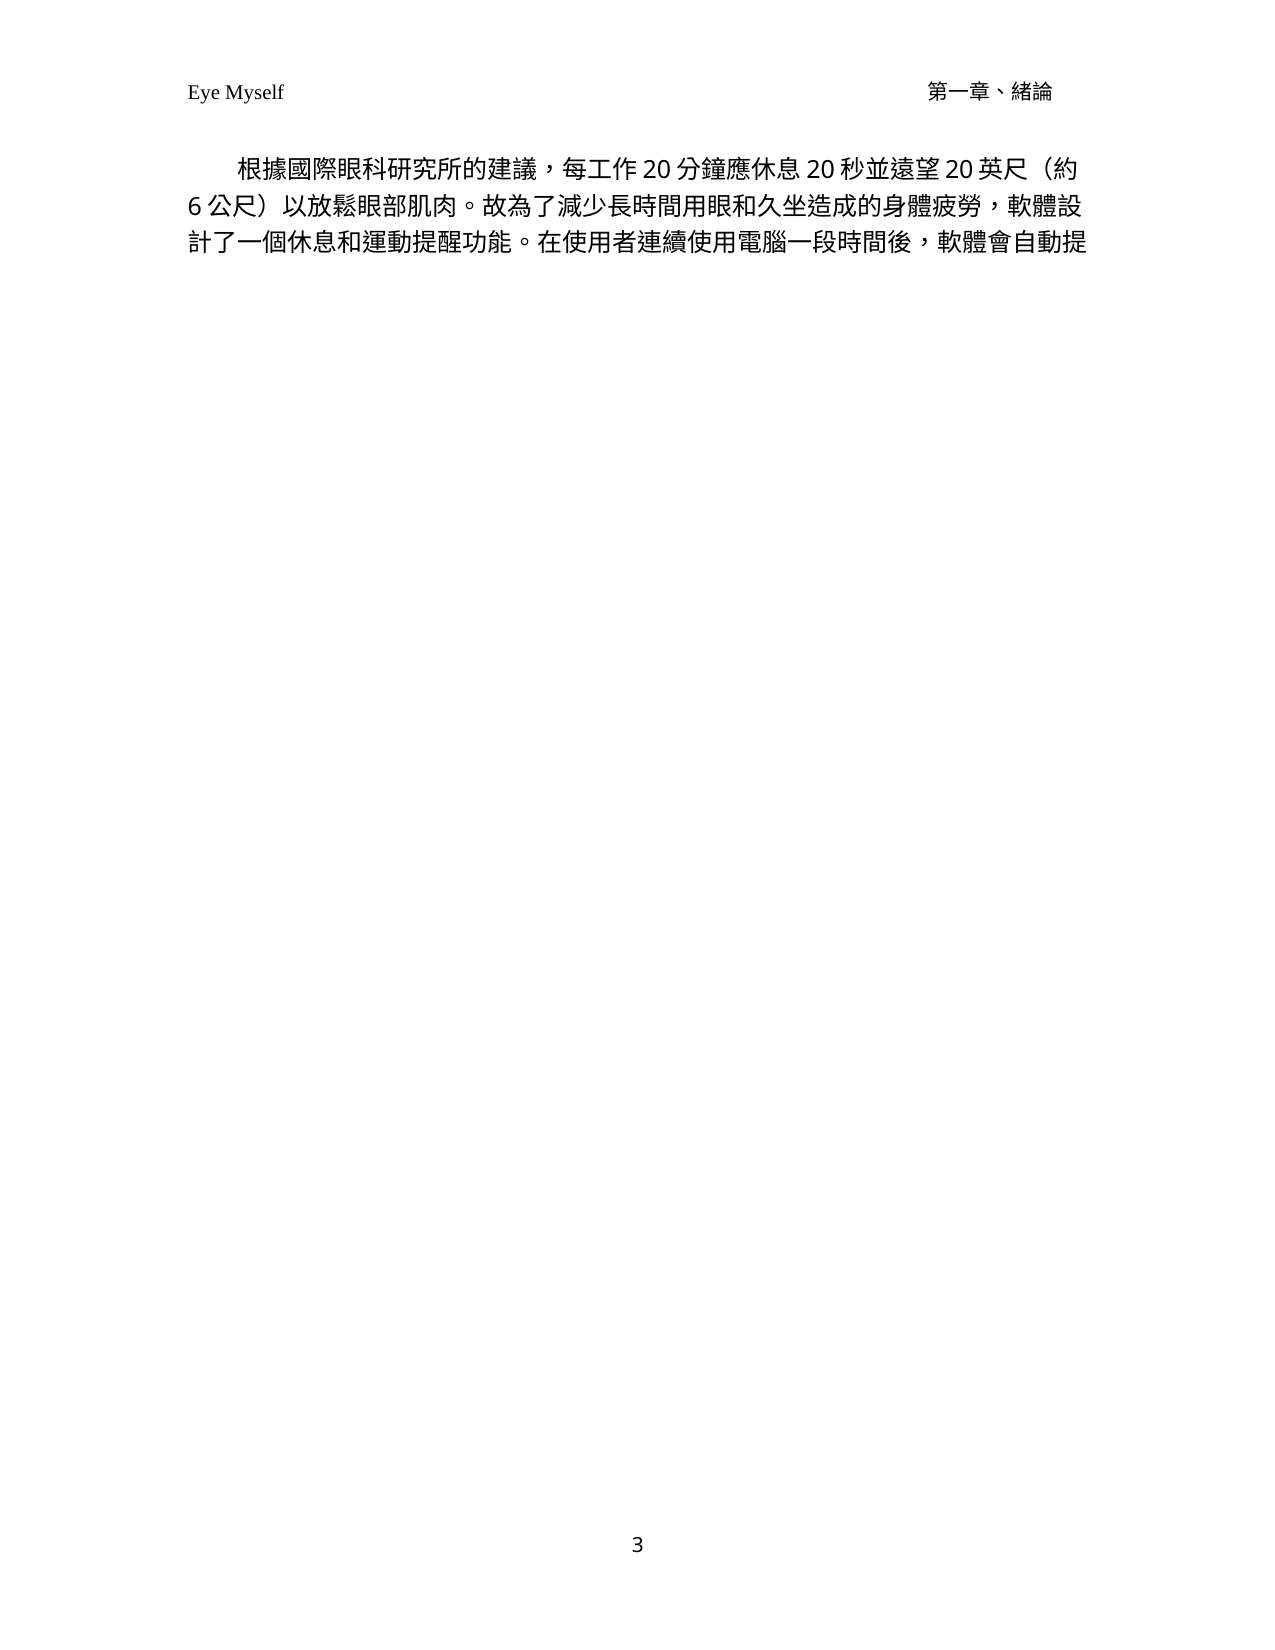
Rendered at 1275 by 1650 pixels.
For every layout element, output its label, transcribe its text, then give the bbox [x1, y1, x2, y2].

text 根據國際眼科研究所的建議，每工作20分鐘應休息20秒並遠望20英尺（約6公尺）以放鬆眼部肌肉。故為了減少長時間用眼和久坐造成的身體疲勞，軟體設計了一個休息和運動提醒功能。在使用者連續使用電腦一段時間後，軟體會自動提 [187, 150, 1087, 259]
